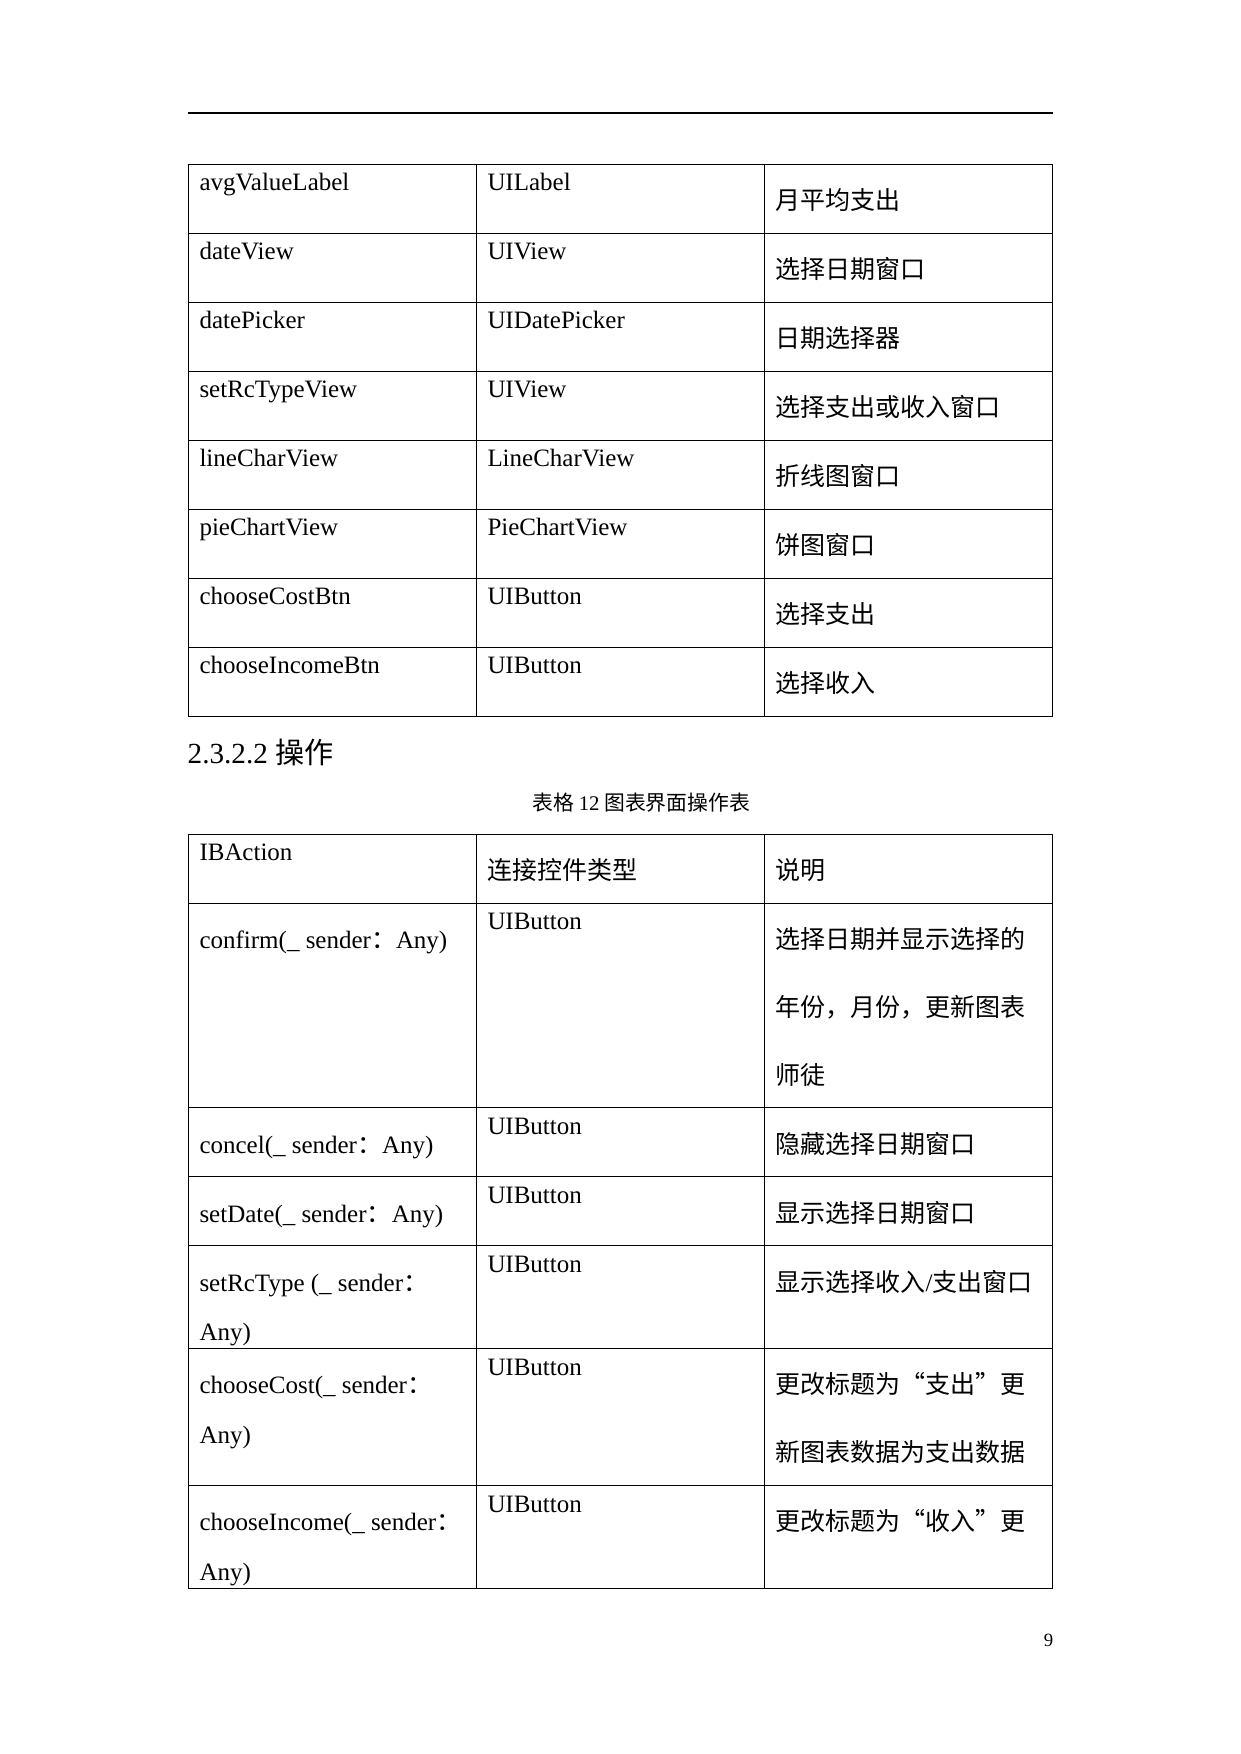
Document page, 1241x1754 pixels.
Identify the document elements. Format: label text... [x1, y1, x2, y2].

table_cell UIButton [477, 648, 764, 716]
table_header 说明 [765, 835, 1052, 902]
table_cell avgValueLabel [189, 165, 476, 233]
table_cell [765, 1486, 1052, 1588]
table_cell pieChartView [189, 510, 476, 578]
table_cell 显示选择收入/支出窗口 [765, 1246, 1052, 1348]
table_cell 选择日期并显示选择的年份，月份，更新图表师徒 [765, 904, 1052, 1107]
table_cell UILabel [477, 165, 764, 233]
table_cell 月平均支出 [765, 165, 1052, 233]
table_cell 选择支出或收入窗口 [765, 372, 1052, 440]
table_cell setRcType (_ sender：Any) [189, 1246, 476, 1348]
table_cell confirm(_ sender：Any) [189, 904, 476, 1107]
table_cell UIButton [477, 904, 764, 1107]
table_cell 选择日期窗口 [765, 234, 1052, 302]
table_cell 折线图窗口 [765, 441, 1052, 509]
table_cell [189, 1486, 476, 1588]
table_cell concel(_ sender：Any) [189, 1108, 476, 1176]
table_cell UIDatePicker [477, 303, 764, 371]
table_cell 选择收入 [765, 648, 1052, 716]
table_cell UIView [477, 234, 764, 302]
table_cell UIButton [477, 1246, 764, 1348]
table_cell setRcTypeView [189, 372, 476, 440]
table_cell UIView [477, 372, 764, 440]
subtitle 操作 [187, 717, 1053, 784]
table_cell dateView [189, 234, 476, 302]
table_header IBAction [189, 835, 476, 902]
table_cell LineCharView [477, 441, 764, 509]
table_cell UIButton [477, 1177, 764, 1245]
table_cell lineCharView [189, 441, 476, 509]
table_cell chooseCost(_ sender：Any) [189, 1349, 476, 1485]
table_cell 日期选择器 [765, 303, 1052, 371]
text 表格 12 图表界面操作表 [187, 784, 1053, 818]
table_cell datePicker [189, 303, 476, 371]
table_cell 隐藏选择日期窗口 [765, 1108, 1052, 1176]
table_cell setDate(_ sender：Any) [189, 1177, 476, 1245]
table_cell 显示选择日期窗口 [765, 1177, 1052, 1245]
table_cell 更改标题为“支出”更新图表数据为支出数据 [765, 1349, 1052, 1485]
table_cell PieChartView [477, 510, 764, 578]
table_cell UIButton [477, 1486, 764, 1588]
table_cell chooseIncomeBtn [189, 648, 476, 716]
table_cell UIButton [477, 579, 764, 647]
table_header 连接控件类型 [477, 835, 764, 902]
table_cell 饼图窗口 [765, 510, 1052, 578]
table_cell UIButton [477, 1349, 764, 1485]
table_cell chooseCostBtn [189, 579, 476, 647]
table_cell UIButton [477, 1108, 764, 1176]
table_cell 选择支出 [765, 579, 1052, 647]
